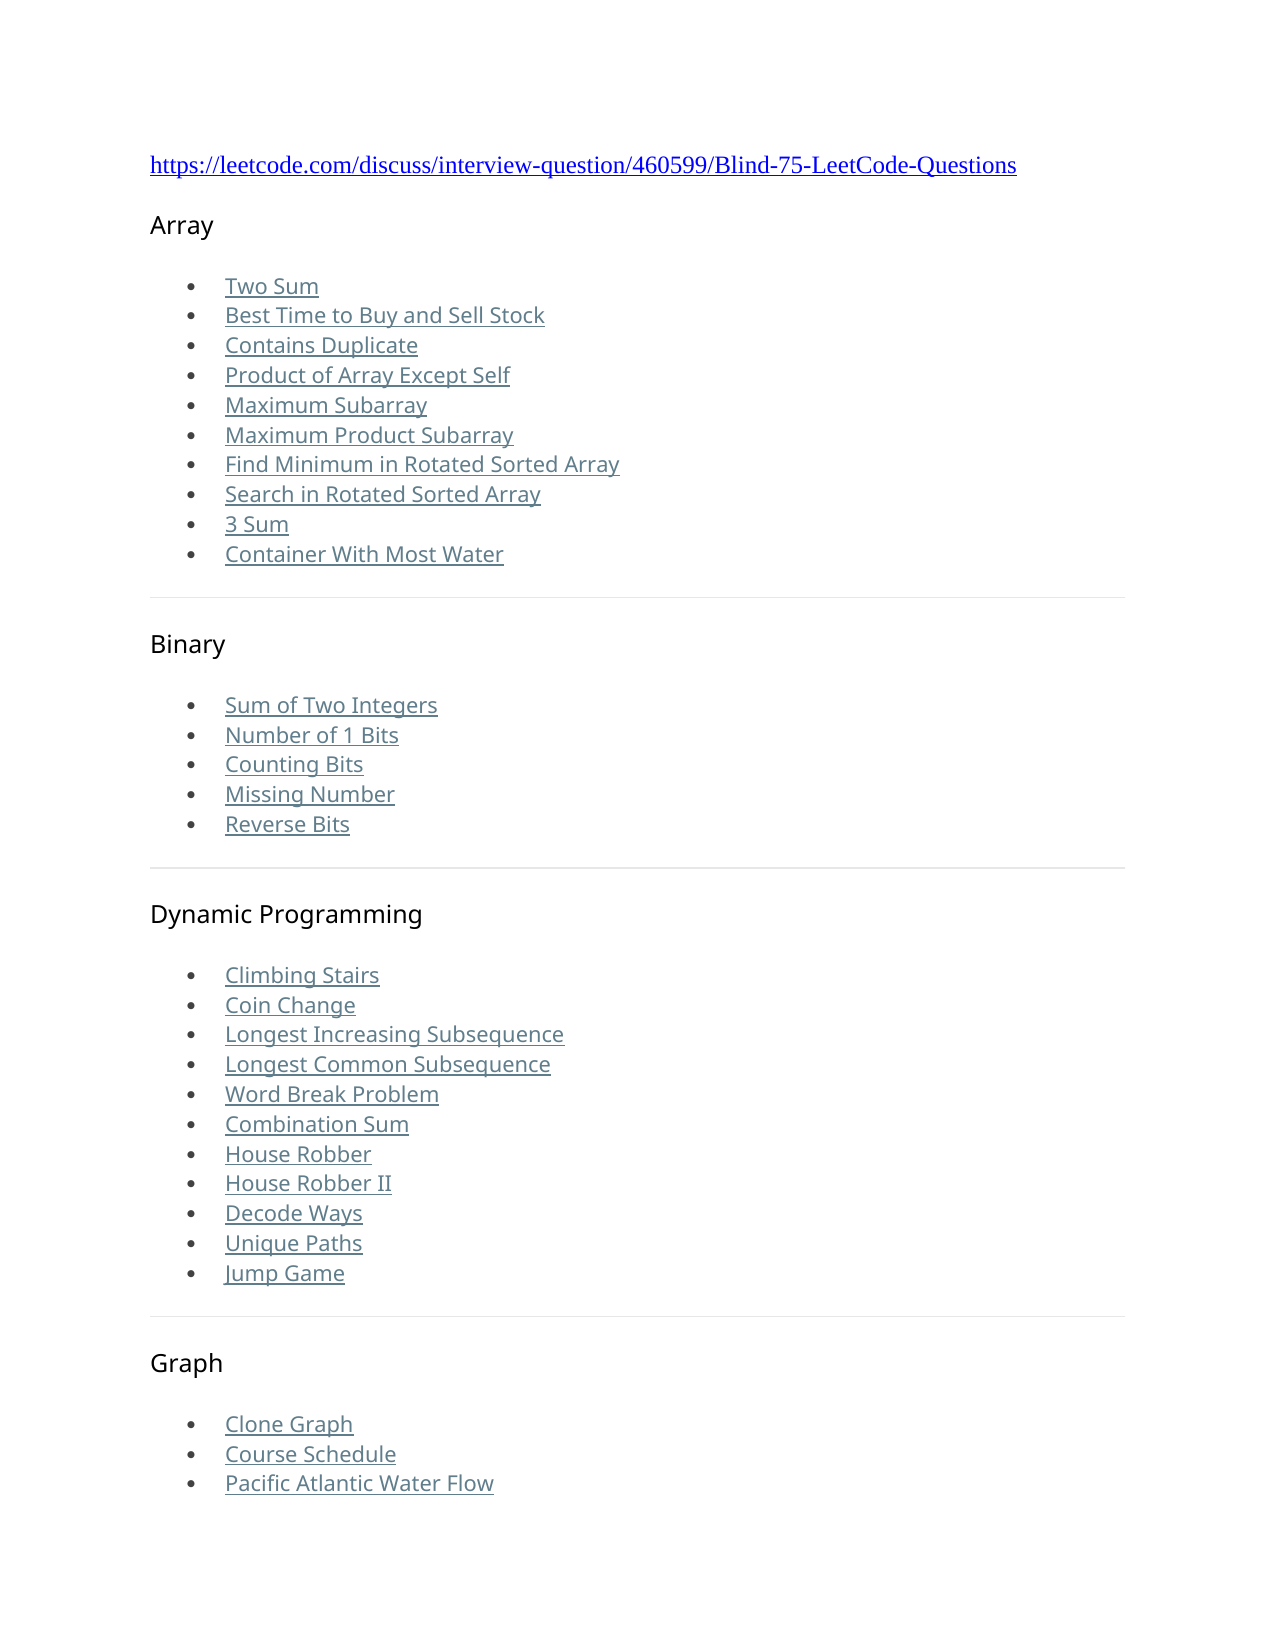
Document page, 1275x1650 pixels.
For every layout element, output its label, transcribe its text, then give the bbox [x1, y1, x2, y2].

list Two Sum [187, 271, 1125, 301]
list Reverse Bits [187, 809, 1125, 839]
list Maximum Product Subarray [187, 420, 1125, 449]
subtitle Array [150, 207, 1209, 242]
list Contains Duplicate [187, 330, 1125, 360]
list Product of Array Except Self [187, 360, 1125, 390]
list Unique Paths [187, 1228, 1125, 1258]
list House Robber [187, 1139, 1125, 1168]
list House Robber II [187, 1168, 1125, 1198]
list Climbing Stairs [187, 960, 1125, 990]
list 3 Sum [187, 509, 1125, 539]
list Longest Increasing Subsequence [187, 1019, 1125, 1049]
list Number of 1 Bits [187, 719, 1125, 749]
text https://leetcode.com/discuss/interview-question/460599/Blind-75-LeetCode-Questions [150, 150, 1125, 179]
list Pacific Atlantic Water Flow [187, 1468, 1125, 1498]
subtitle Binary [150, 627, 1209, 661]
list Counting Bits [187, 749, 1125, 779]
list Longest Common Subsequence [187, 1049, 1125, 1079]
list Combination Sum [187, 1109, 1125, 1139]
list Best Time to Buy and Sell Stock [187, 301, 1125, 330]
list Clone Graph [187, 1409, 1125, 1438]
list Find Minimum in Rotated Sorted Array [187, 449, 1125, 479]
list Container With Most Water [187, 539, 1125, 569]
list Coin Change [187, 990, 1125, 1019]
list Missing Number [187, 779, 1125, 809]
list Sum of Two Integers [187, 690, 1125, 719]
list Search in Rotated Sorted Array [187, 479, 1125, 509]
subtitle Dynamic Programming [150, 897, 1209, 931]
list Course Schedule [187, 1438, 1125, 1468]
list Decode Ways [187, 1198, 1125, 1228]
list Maximum Subarray [187, 390, 1125, 420]
list Word Break Problem [187, 1079, 1125, 1109]
subtitle Graph [150, 1346, 1209, 1379]
list Jump Game [187, 1258, 1125, 1288]
